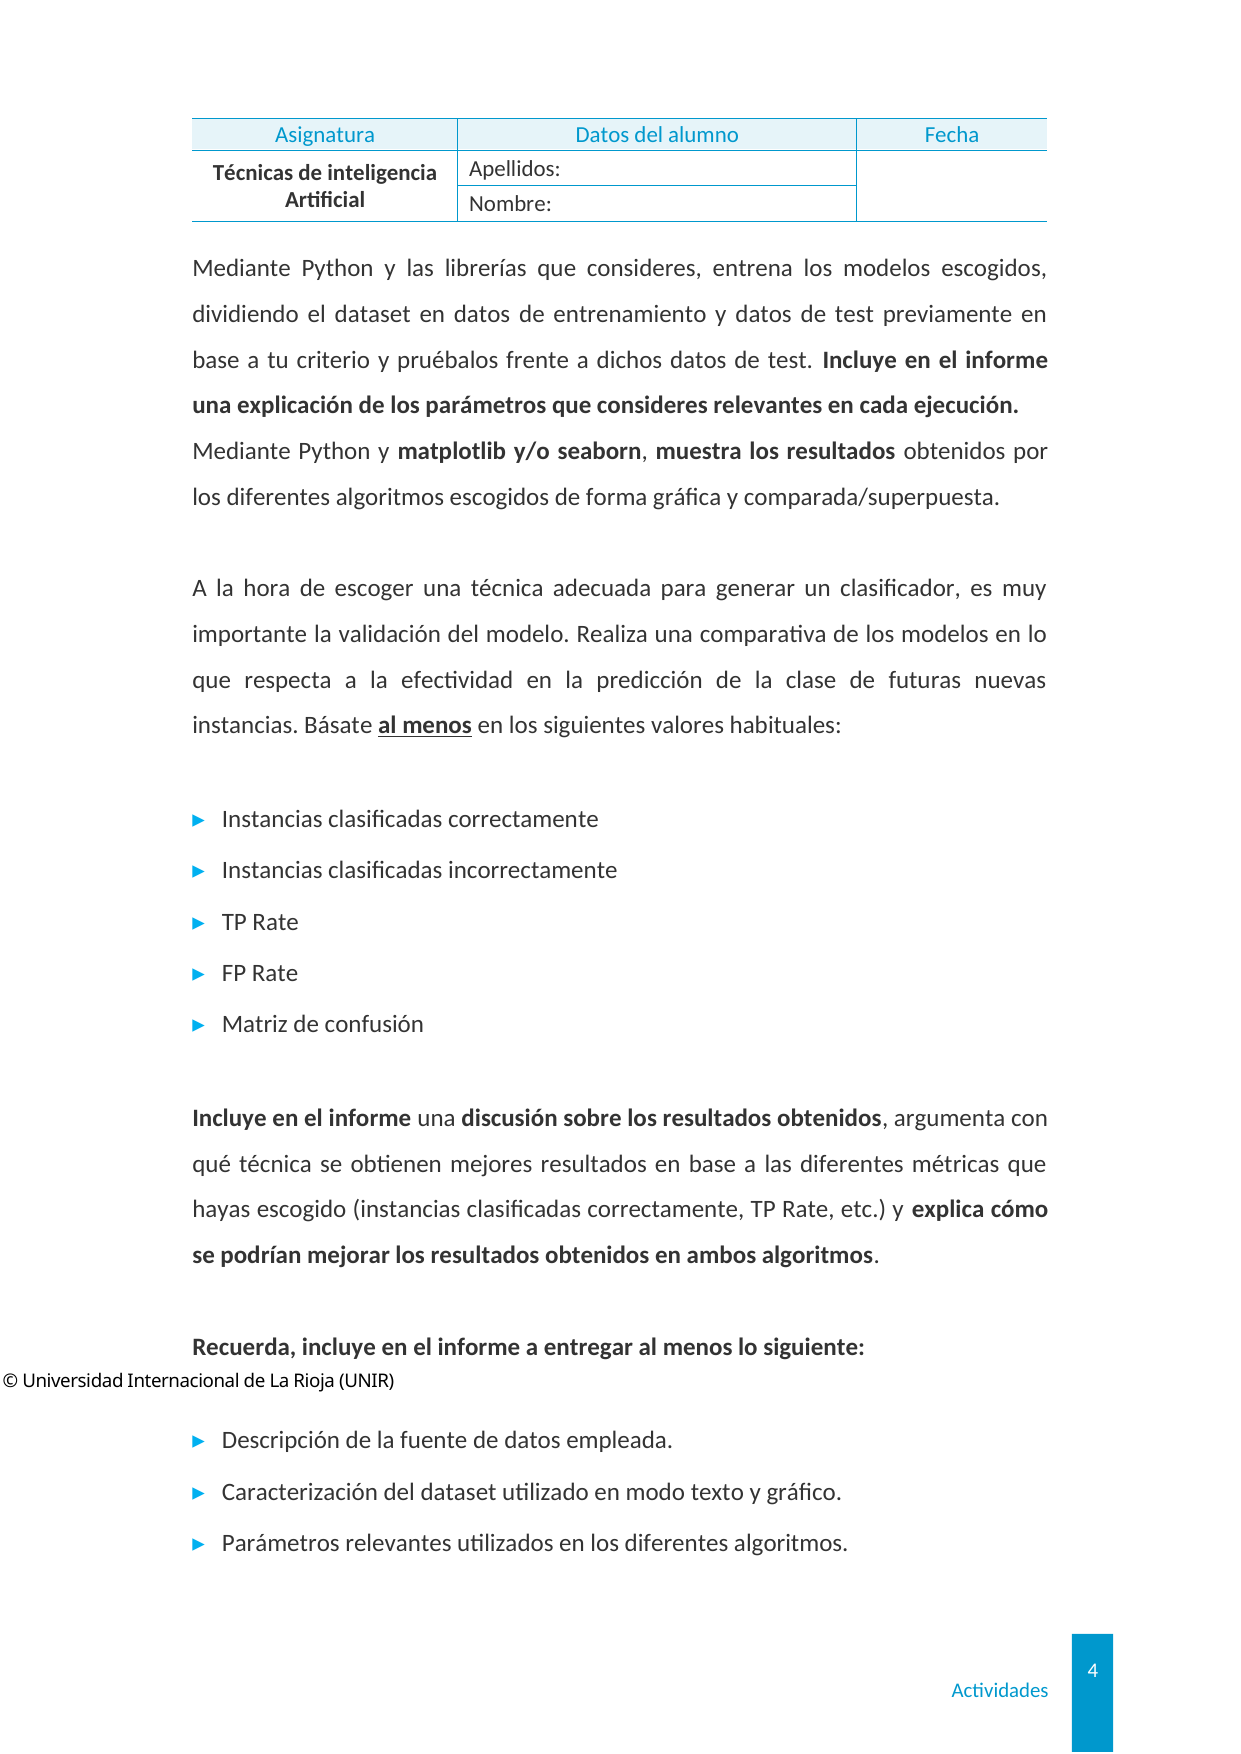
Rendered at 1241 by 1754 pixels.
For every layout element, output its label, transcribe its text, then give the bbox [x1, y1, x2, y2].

text Mediante Python y matplotlib y/o seaborn, muestra los resultados obtenidos por los diferentes algoritmos escogidos de forma gráfica y comparada/superpuesta. [192, 435, 1048, 511]
list Instancias clasificadas incorrectamente [192, 852, 1048, 886]
list Parámetros relevantes utilizados en los diferentes algoritmos. [192, 1524, 1048, 1558]
text Recuerda, incluye en el informe a entregar al menos lo siguiente: [192, 1331, 1048, 1361]
list TP Rate [192, 903, 1048, 937]
list Caracterización del dataset utilizado en modo texto y gráfico. [192, 1473, 1048, 1507]
text A la hora de escoger una técnica adecuada para generar un clasificador, es muy importante la validación del modelo. Realiza una comparativa de los modelos en lo que respecta a la efectividad en la predicción de la clase de futuras nuevas instancias. Básate al menos en los siguientes valores habituales: [192, 572, 1048, 740]
text Mediante Python y las librerías que consideres, entrena los modelos escogidos, dividiendo el dataset en datos de entrenamiento y datos de test previamente en base a tu criterio y pruébalos frente a dichos datos de test. Incluye en el informe una explicación de los parámetros que consideres relevantes en cada ejecución. [192, 252, 1048, 420]
text Incluye en el informe una discusión sobre los resultados obtenidos, argumenta con qué técnica se obtienen mejores resultados en base a las diferentes métricas que hayas escogido (instancias clasificadas correctamente, TP Rate, etc.) y explica cómo se podrían mejorar los resultados obtenidos en ambos algoritmos. [192, 1102, 1048, 1270]
list Matriz de confusión [192, 1005, 1048, 1039]
list Descripción de la fuente de datos empleada. [192, 1422, 1048, 1456]
list FP Rate [192, 954, 1048, 988]
list Instancias clasificadas correctamente [192, 801, 1048, 835]
